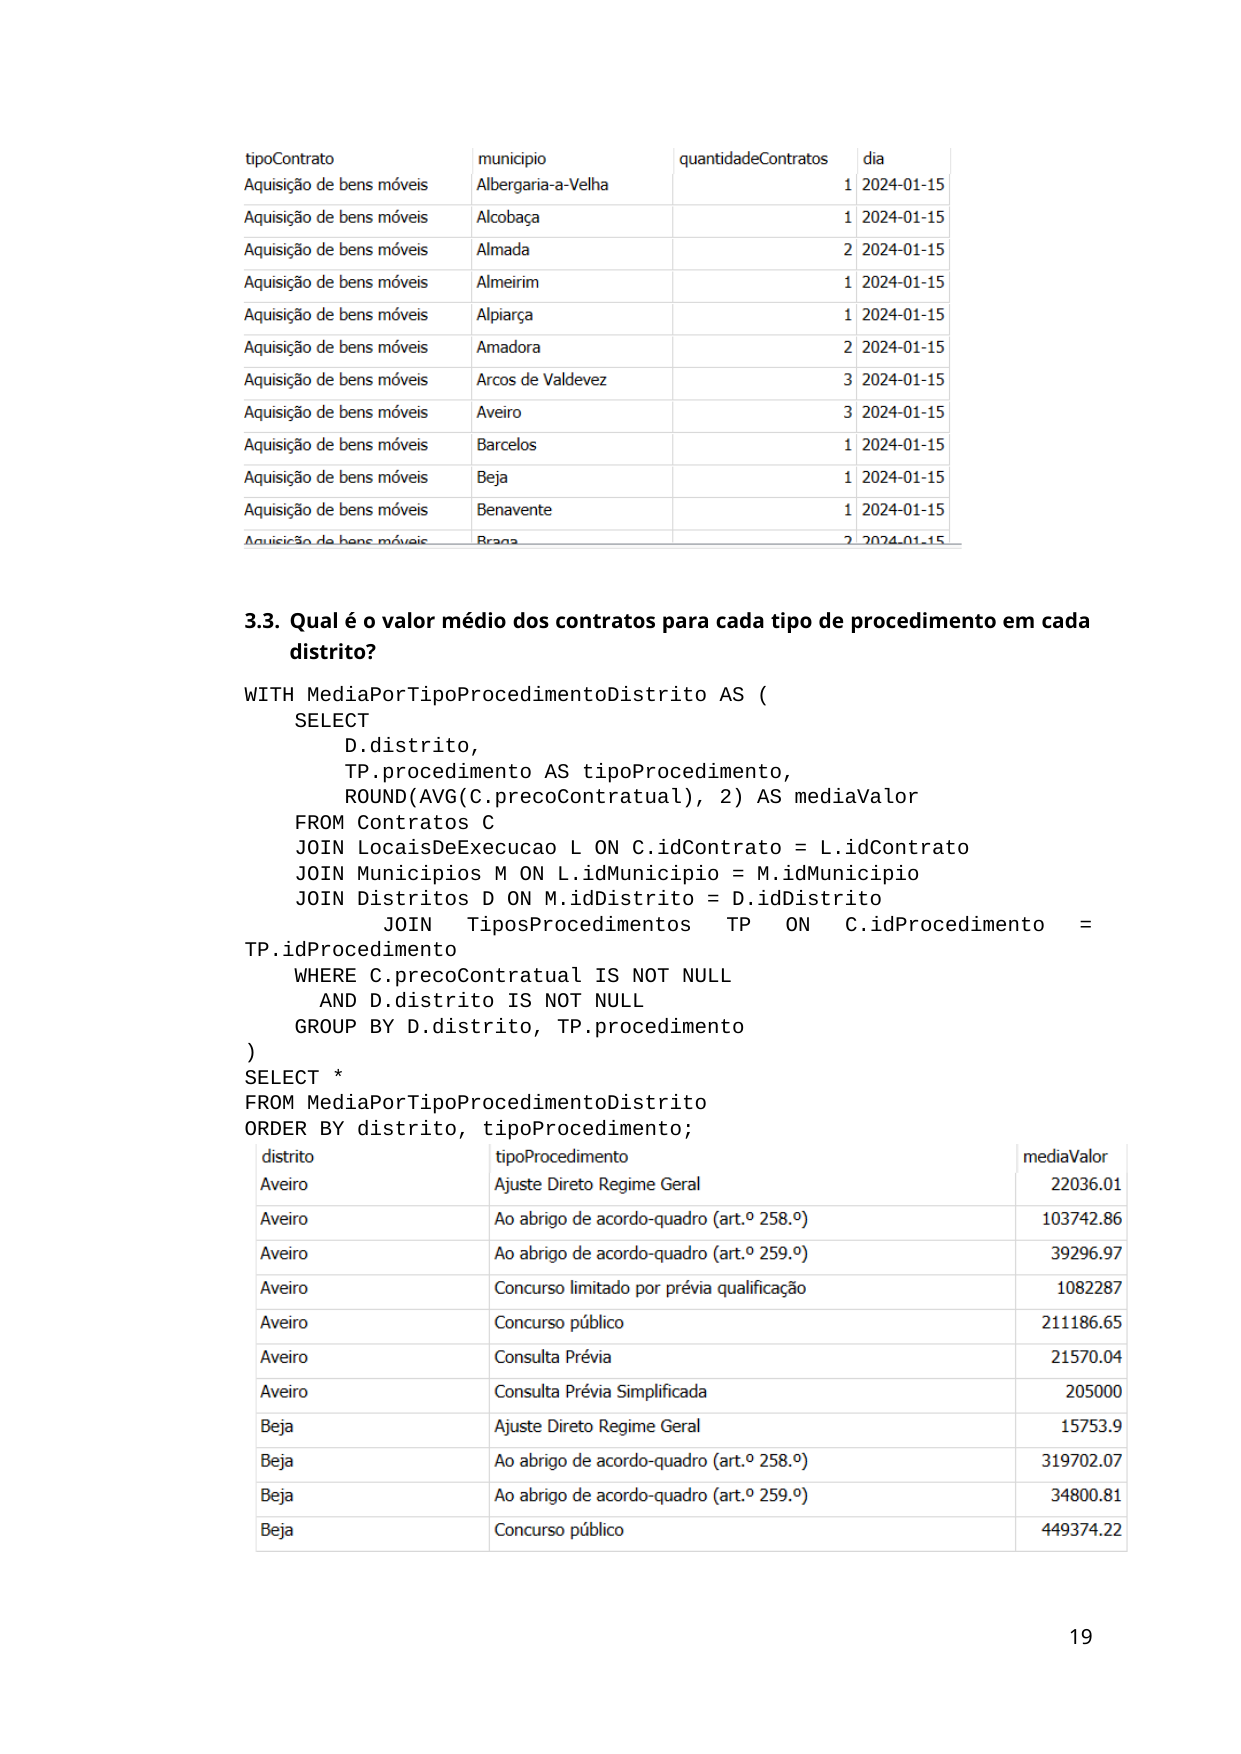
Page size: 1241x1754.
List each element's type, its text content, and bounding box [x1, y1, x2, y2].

text SELECT [244, 709, 1092, 733]
picture [243, 148, 962, 549]
text FROM Contratos C [244, 812, 1092, 835]
text D.distrito, [244, 735, 1092, 759]
text JOIN LocaisDeExecucao L ON C.idContrato = L.idContrato [244, 837, 1092, 861]
text ) [244, 1041, 1092, 1065]
text ORDER BY distrito, tipoProcedimento; [244, 1118, 1092, 1142]
picture [243, 1144, 1130, 1552]
text AND D.distrito IS NOT NULL [244, 990, 1092, 1014]
text SELECT * [244, 1067, 1092, 1091]
text FROM MediaPorTipoProcedimentoDistrito [244, 1092, 1092, 1116]
text WHERE C.precoContratual IS NOT NULL [244, 965, 1092, 988]
text JOIN TiposProcedimentos TP ON C.idProcedimento = TP.idProcedimento [244, 914, 1092, 963]
text JOIN Municipios M ON L.idMunicipio = M.idMunicipio [244, 863, 1092, 886]
text TP.procedimento AS tipoProcedimento, [244, 761, 1092, 784]
text ROUND(AVG(C.precoContratual), 2) AS mediaValor [244, 786, 1092, 810]
list Qual é o valor médio dos contratos para cada tipo de procedimento em cada distrito? [244, 606, 1092, 665]
text GROUP BY D.distrito, TP.procedimento [244, 1016, 1092, 1039]
text WITH MediaPorTipoProcedimentoDistrito AS ( [244, 684, 1092, 708]
text JOIN Distritos D ON M.idDistrito = D.idDistrito [244, 888, 1092, 912]
